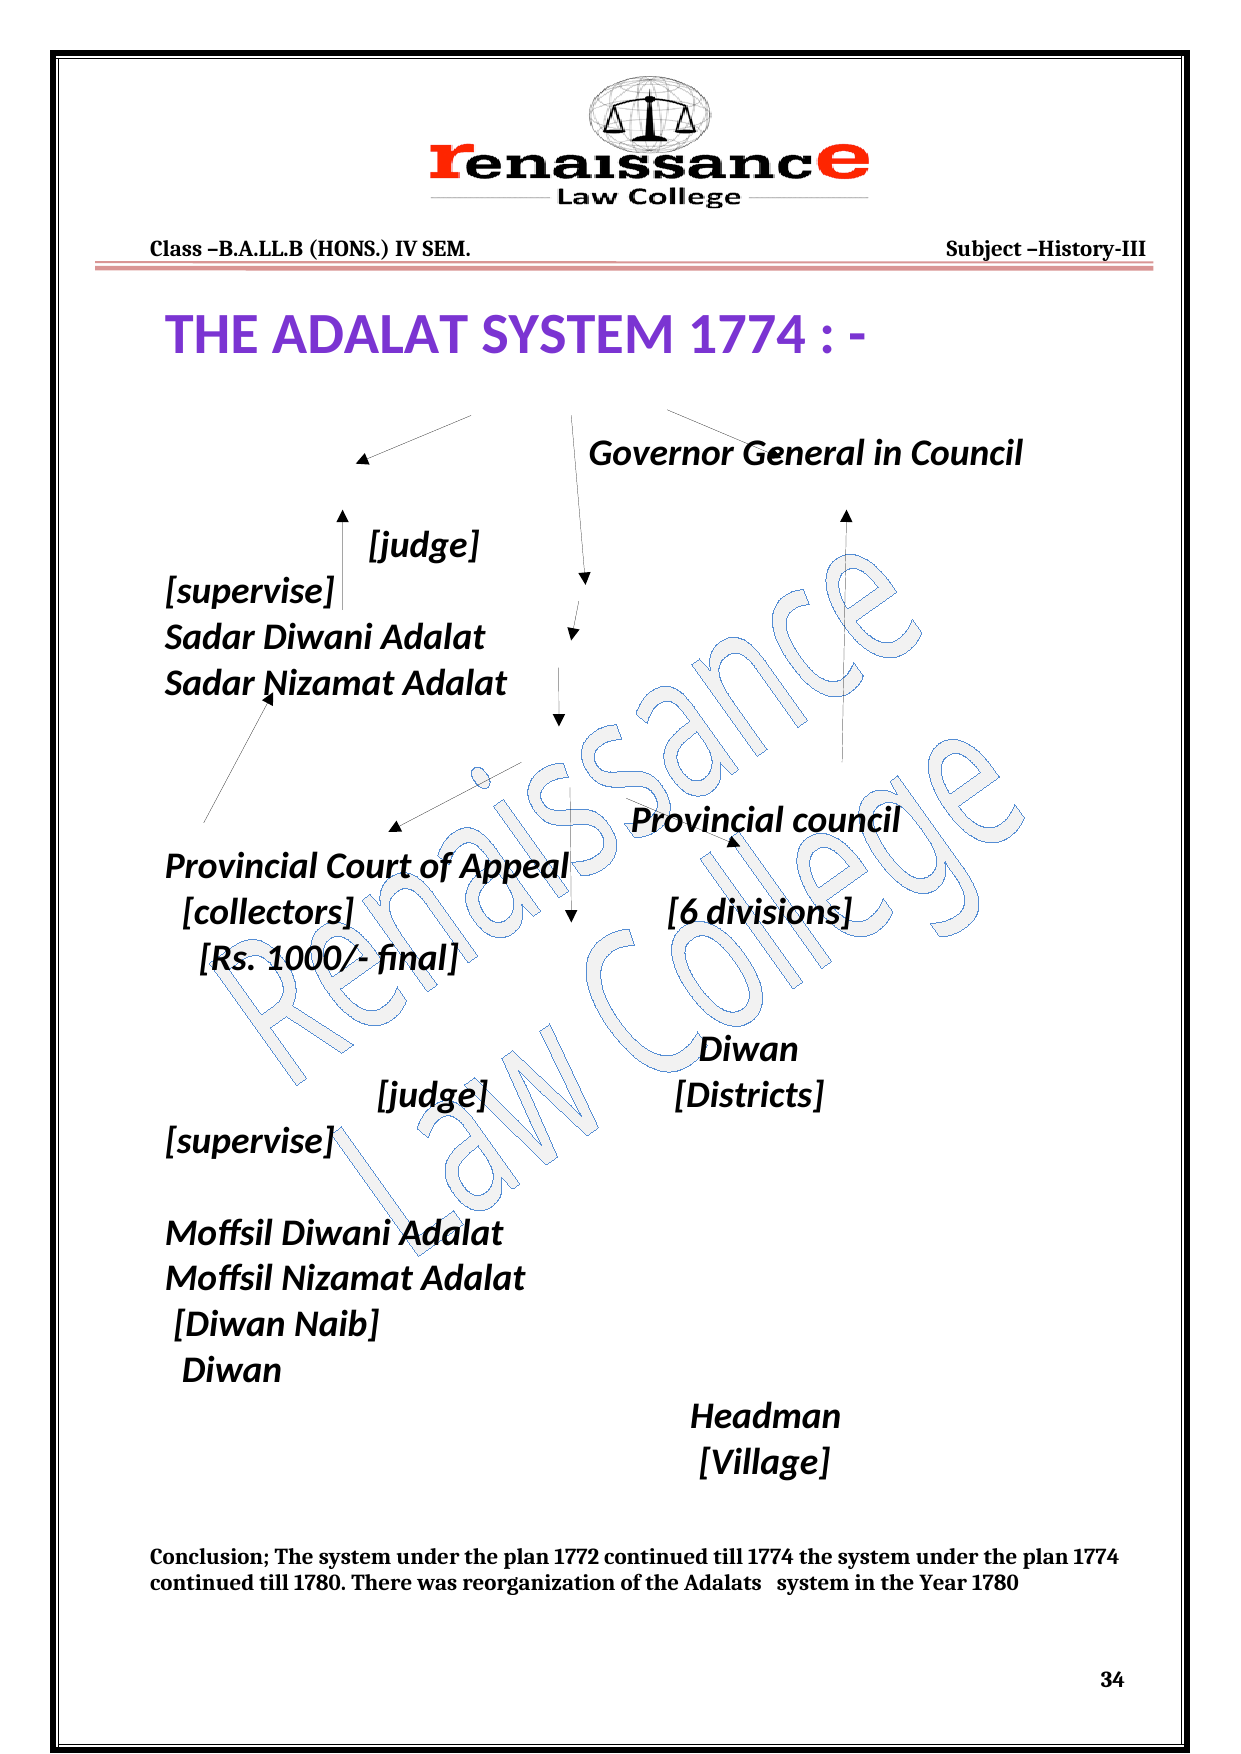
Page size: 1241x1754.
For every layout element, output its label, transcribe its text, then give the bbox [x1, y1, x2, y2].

text Conclusion; The system under the plan 1772 continued till 1774 the system under the plan 1774 continued till 1780. There was reorganization of the Adalats system in the Year 1780 [150, 1544, 1153, 1596]
picture [406, 75, 897, 209]
